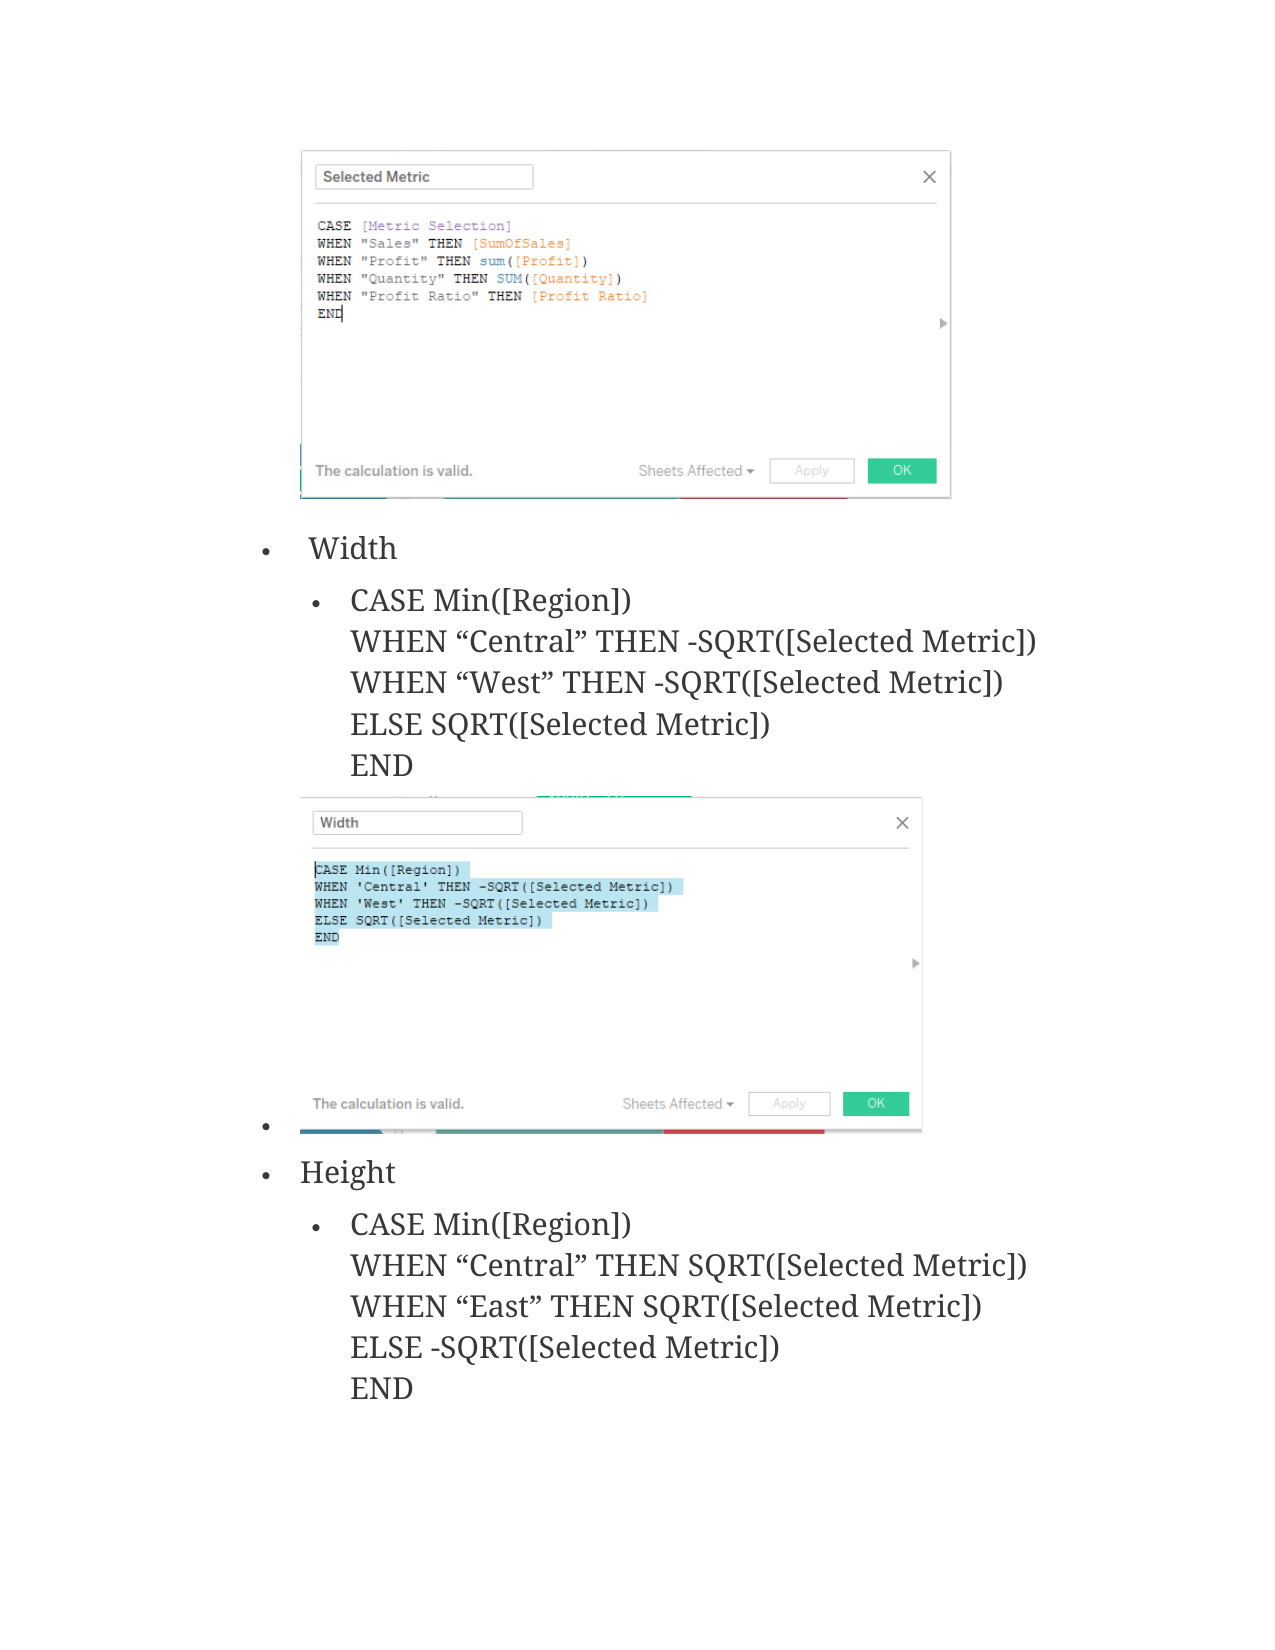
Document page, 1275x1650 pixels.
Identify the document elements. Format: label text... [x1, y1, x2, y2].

picture [300, 796, 923, 1134]
list Height [262, 1151, 1125, 1192]
picture [300, 150, 952, 499]
list CASE Min([Region]) WHEN “Central” THEN -SQRT([Selected Metric]) WHEN “West” THEN -SQRT([Selected Metric]) ELSE SQRT([Selected Metric]) END [312, 579, 1125, 785]
list CASE Min([Region]) WHEN “Central” THEN SQRT([Selected Metric]) WHEN “East” THEN SQRT([Selected Metric]) ELSE -SQRT([Selected Metric]) END [312, 1203, 1125, 1408]
list Width [262, 527, 1125, 568]
